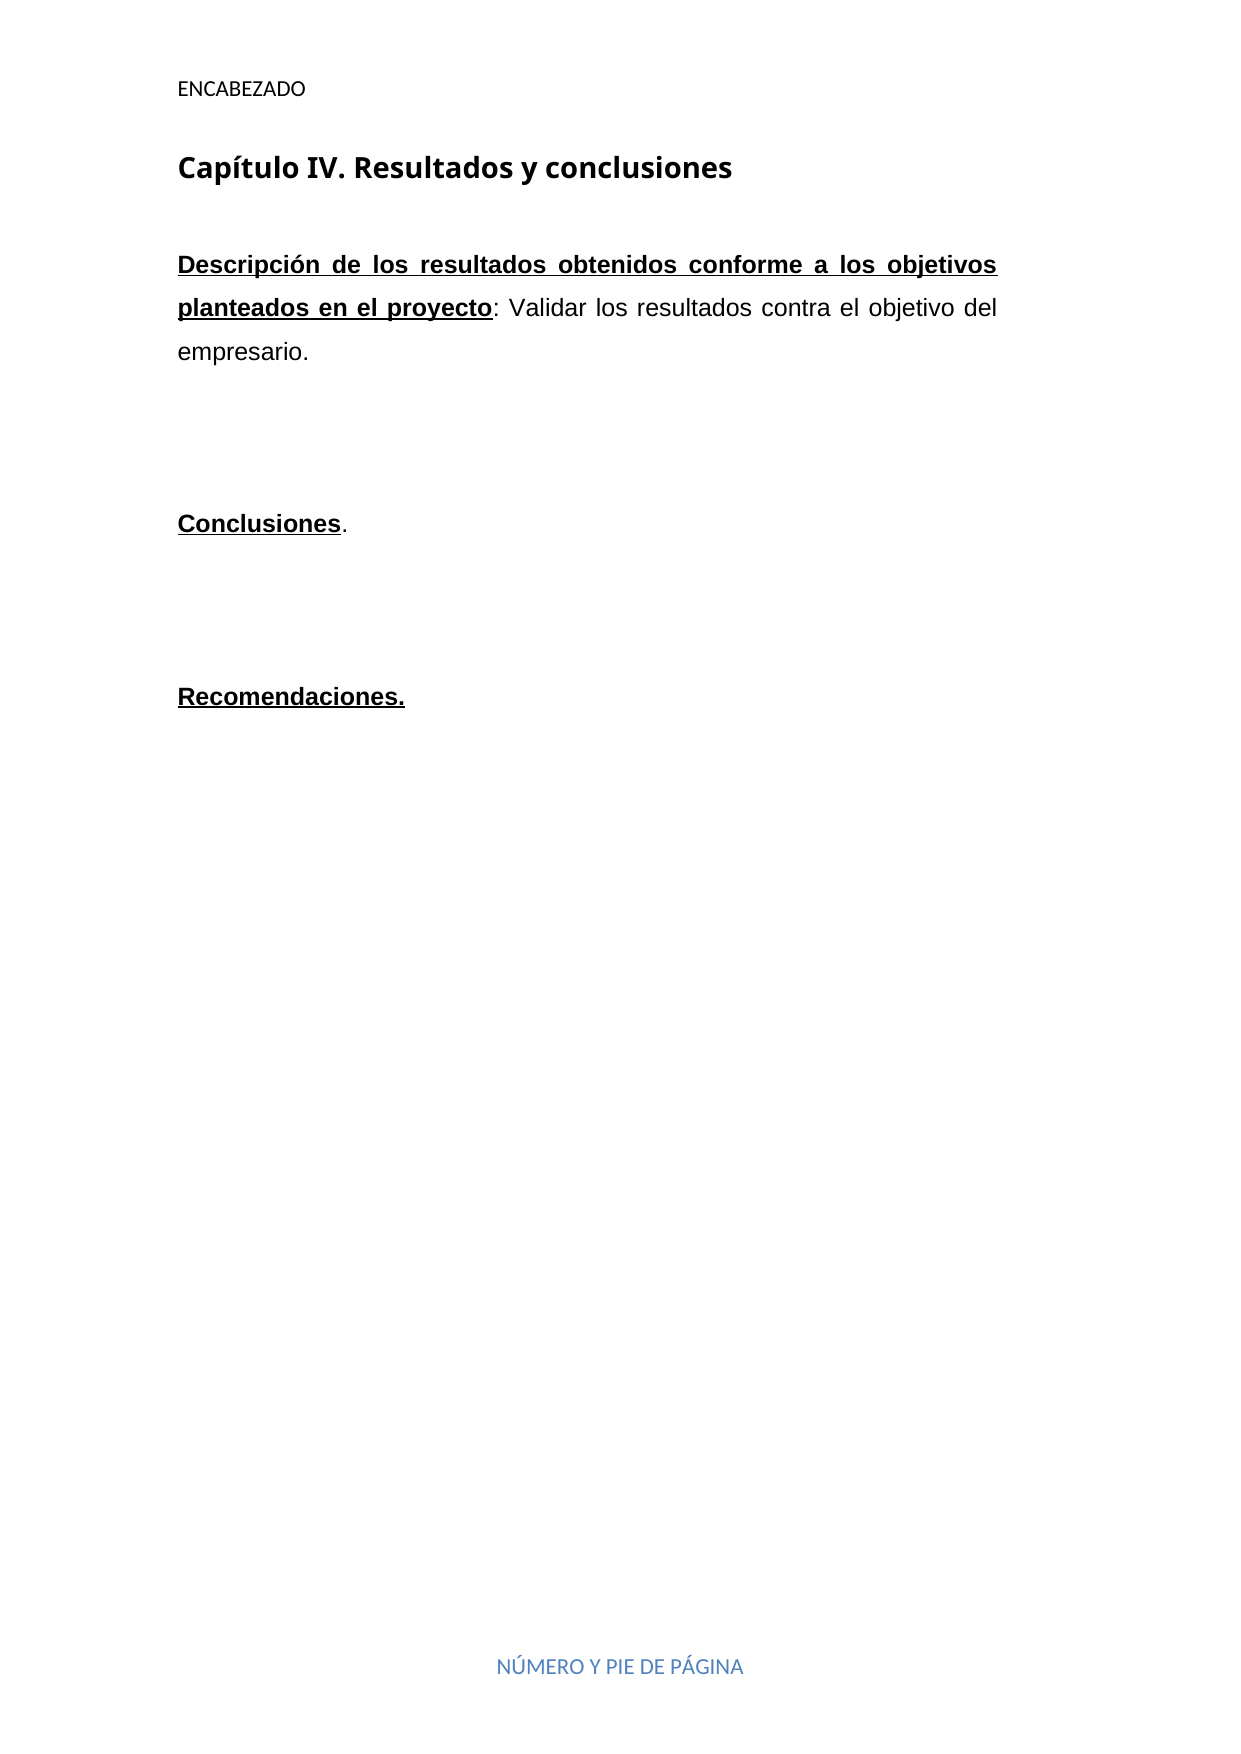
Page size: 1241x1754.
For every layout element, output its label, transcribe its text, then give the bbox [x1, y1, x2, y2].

text Conclusiones. [177, 509, 998, 538]
text Capítulo IV. Resultados y conclusiones [177, 148, 998, 187]
text Descripción de los resultados obtenidos conforme a los objetivos planteados en el proyecto: Validar los resultados contra el objetivo del empresario. [177, 250, 998, 275]
text Recomendaciones. [177, 681, 998, 710]
text Descripción de los resultados obtenidos conforme a los objetivos planteados en el proyecto: Validar los resultados contra el objetivo del empresario. [177, 276, 998, 365]
